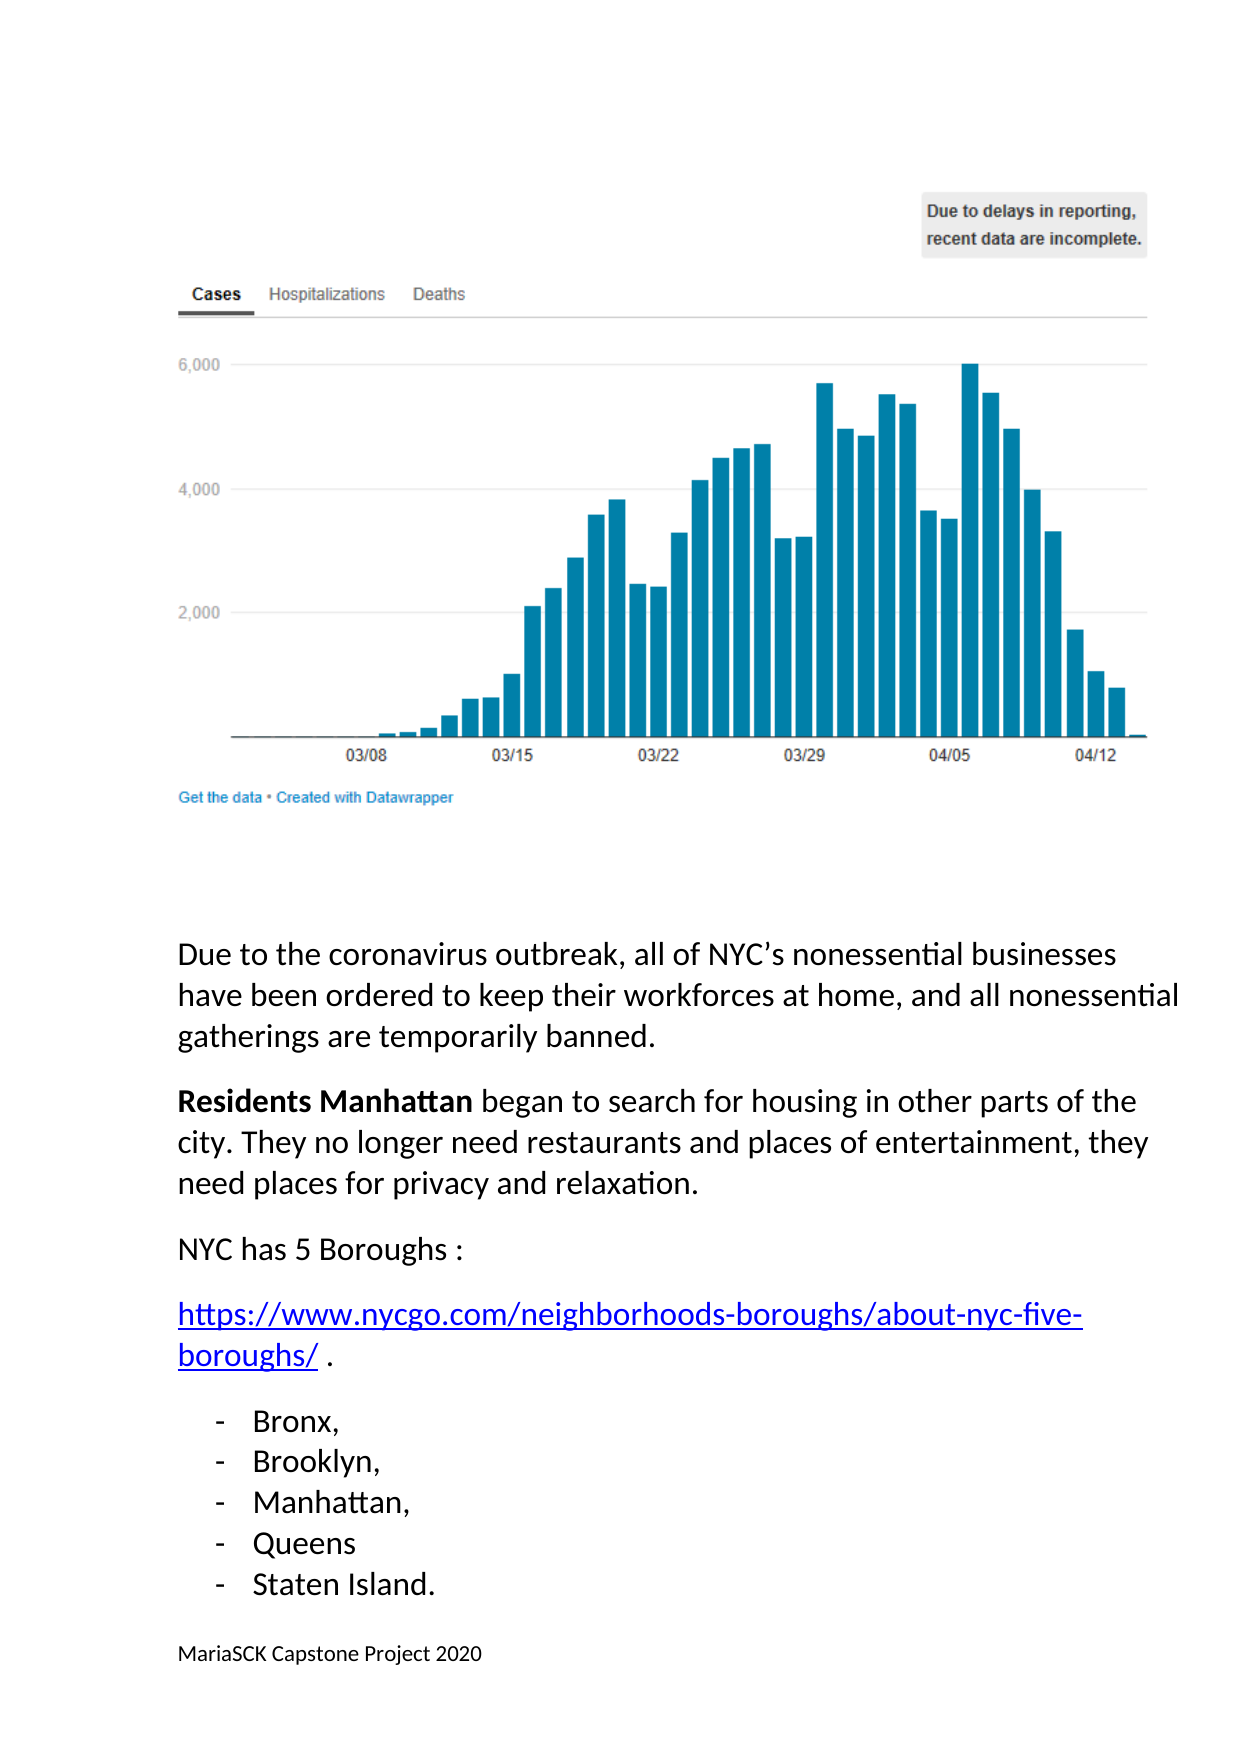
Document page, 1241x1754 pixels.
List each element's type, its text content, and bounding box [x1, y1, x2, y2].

list Manhattan, [215, 1481, 1181, 1522]
list Queens [215, 1522, 1181, 1563]
text Residents Manhattan began to search for housing in other parts of the city. They no longer need restaurants and places of entertainment, they need places for privacy and relaxation. [177, 1080, 1181, 1202]
text https://www.nycgo.com/neighborhoods-boroughs/about-nyc-five-boroughs/ . [177, 1293, 1181, 1375]
text NYC has 5 Boroughs : [177, 1227, 1181, 1268]
list Bronx, [215, 1400, 1181, 1440]
list Brooklyn, [215, 1440, 1181, 1481]
picture [177, 177, 1182, 843]
text Due to the coronavirus outbreak, all of NYC’s nonessential businesses have been ordered to keep their workforces at home, and all nonessential gatherings are temporarily banned. [177, 933, 1181, 1055]
list Staten Island. [215, 1563, 1181, 1603]
